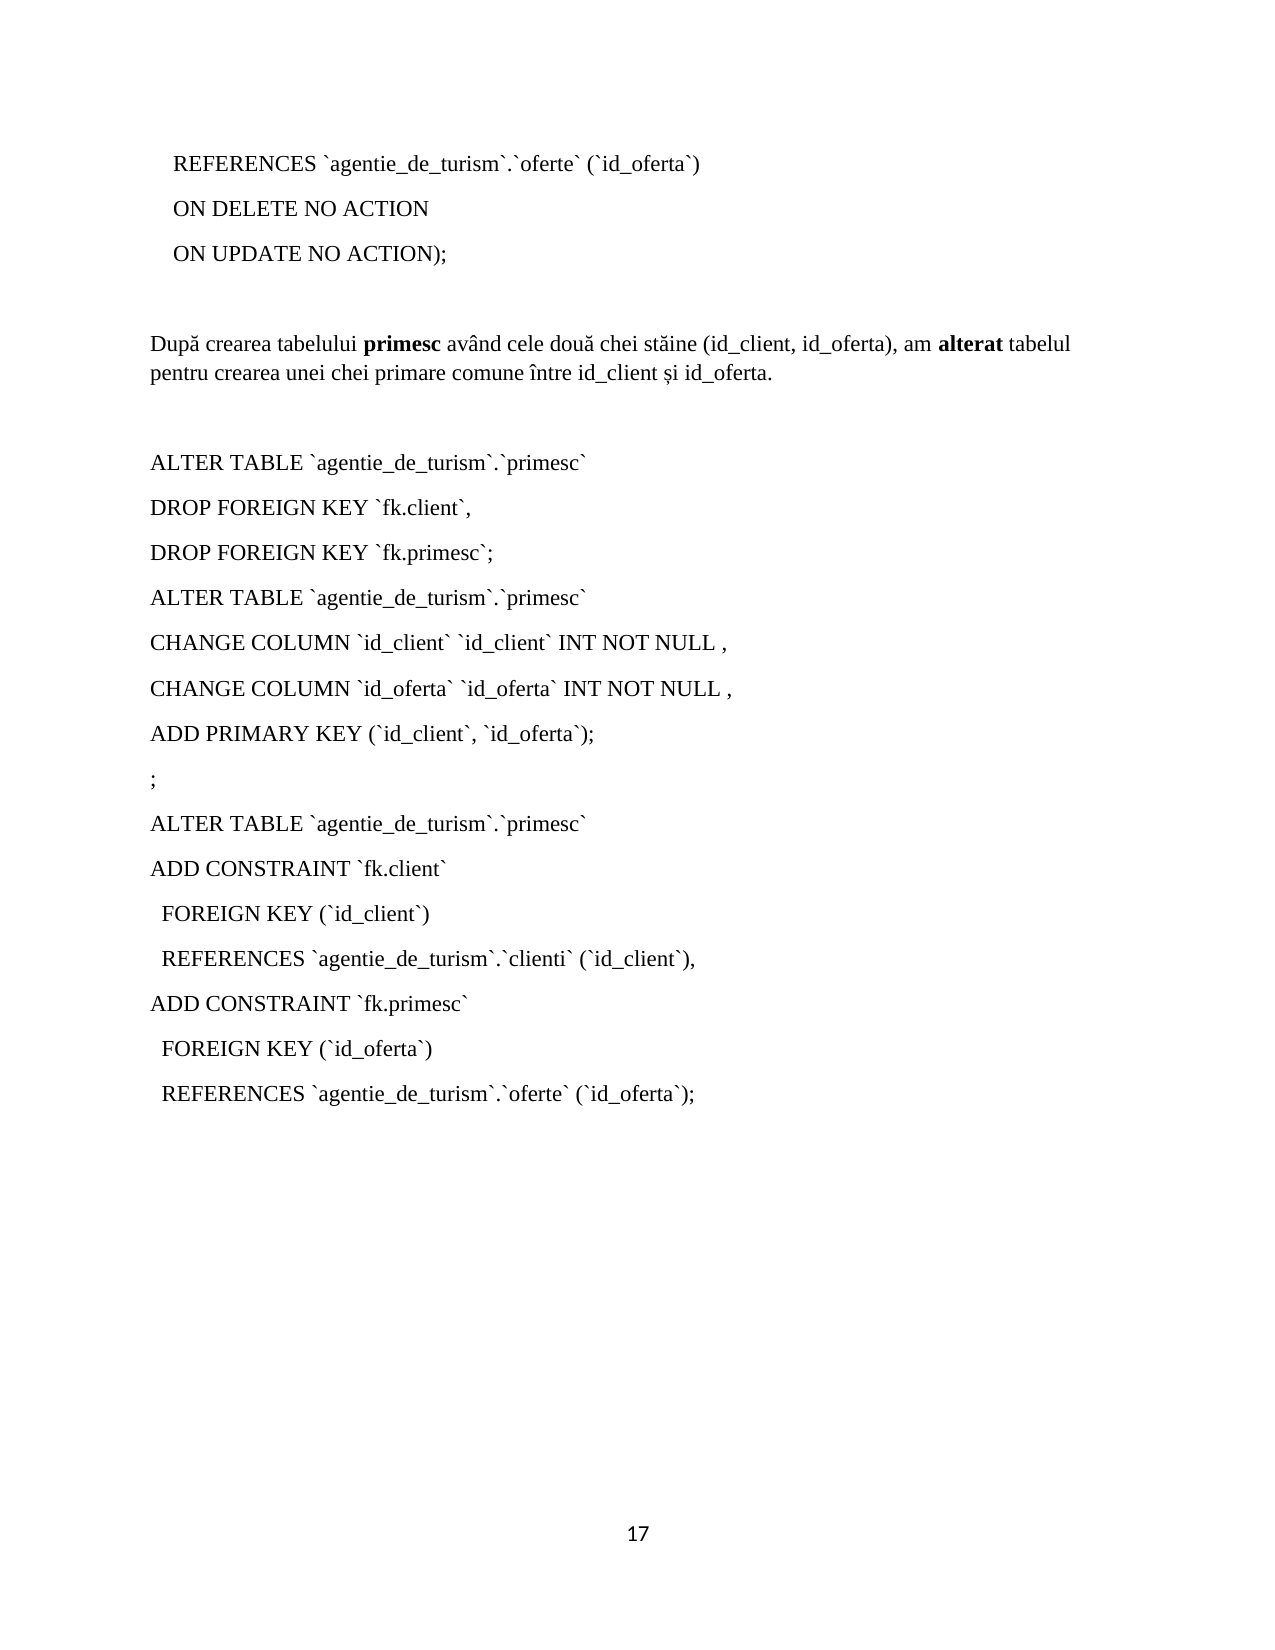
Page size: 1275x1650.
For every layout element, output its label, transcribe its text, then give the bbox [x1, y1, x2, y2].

text ADD PRIMARY KEY (`id_client`, `id_oferta`); [150, 720, 1125, 746]
text REFERENCES `agentie_de_turism`.`oferte` (`id_oferta`); [150, 1081, 1125, 1107]
text CHANGE COLUMN `id_client` `id_client` INT NOT NULL , [150, 629, 1125, 656]
text DROP FOREIGN KEY `fk.primesc`; [150, 539, 1125, 566]
text FOREIGN KEY (`id_client`) [150, 900, 1125, 926]
text ; [150, 765, 1125, 791]
text ADD CONSTRAINT `fk.client` [150, 855, 1125, 881]
text REFERENCES `agentie_de_turism`.`clienti` (`id_client`), [150, 945, 1125, 972]
text CHANGE COLUMN `id_oferta` `id_oferta` INT NOT NULL , [150, 674, 1125, 701]
text ALTER TABLE `agentie_de_turism`.`primesc` [150, 449, 1125, 475]
text ADD CONSTRAINT `fk.primesc` [150, 990, 1125, 1017]
text ALTER TABLE `agentie_de_turism`.`primesc` [150, 810, 1125, 836]
text REFERENCES `agentie_de_turism`.`oferte` (`id_oferta`) [150, 150, 1125, 176]
text ON UPDATE NO ACTION); [150, 240, 1125, 267]
text ALTER TABLE `agentie_de_turism`.`primesc` [150, 584, 1125, 611]
text După crearea tabelului primesc având cele două chei stăine (id_client, id_oferta), am alterat tabelul pentru crearea unei chei primare comune între id_client și id_oferta. [150, 330, 1125, 385]
text FOREIGN KEY (`id_oferta`) [150, 1035, 1125, 1062]
text DROP FOREIGN KEY `fk.client`, [150, 494, 1125, 521]
text ON DELETE NO ACTION [150, 195, 1125, 221]
